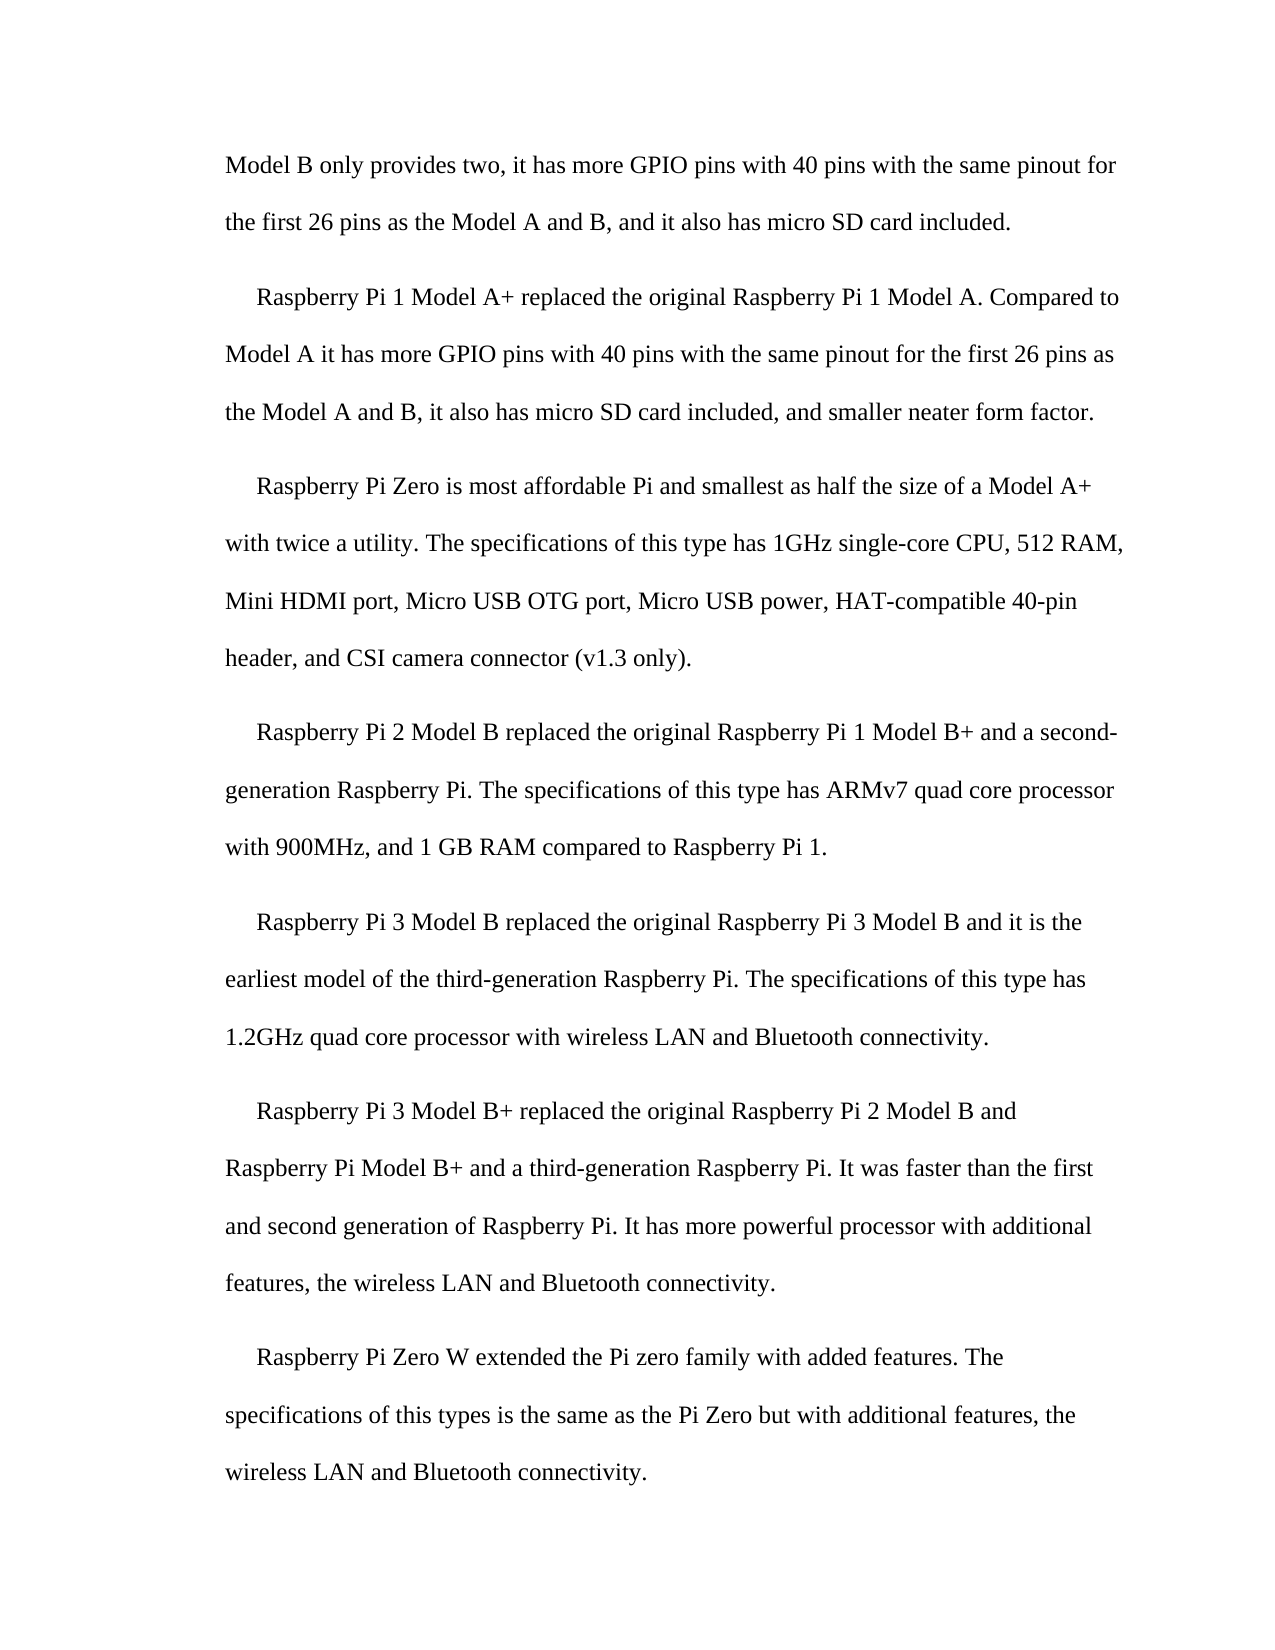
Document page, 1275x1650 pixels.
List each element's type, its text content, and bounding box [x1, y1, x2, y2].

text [225, 150, 1125, 236]
text Raspberry Pi 1 Model A+ replaced the original Raspberry Pi 1 Model A. Compared to Model A it has more GPIO pins with 40 pins with the same pinout for the first 26 pins as the Model A and B, it also has micro SD card included, and smaller neater form factor. [225, 282, 1125, 425]
text Raspberry Pi Zero W extended the Pi zero family with added features. The specifications of this types is the same as the Pi Zero but with additional features, the wireless LAN and Bluetooth connectivity. [225, 1342, 1125, 1486]
text Raspberry Pi 2 Model B replaced the original Raspberry Pi 1 Model B+ and a second-generation Raspberry Pi. The specifications of this type has ARMv7 quad core processor with 900MHz, and 1 GB RAM compared to Raspberry Pi 1. [225, 717, 1125, 861]
text Raspberry Pi 3 Model B replaced the original Raspberry Pi 3 Model B and it is the earliest model of the third-generation Raspberry Pi. The specifications of this type has 1.2GHz quad core processor with wireless LAN and Bluetooth connectivity. [225, 907, 1125, 1050]
text Raspberry Pi Zero is most affordable Pi and smallest as half the size of a Model A+ with twice a utility. The specifications of this type has 1GHz single-core CPU, 512 RAM, Mini HDMI port, Micro USB OTG port, Micro USB power, HAT-compatible 40-pin header, and CSI camera connector (v1.3 only). [225, 471, 1125, 672]
text Raspberry Pi 3 Model B+ replaced the original Raspberry Pi 2 Model B and Raspberry Pi Model B+ and a third-generation Raspberry Pi. It was faster than the first and second generation of Raspberry Pi. It has more powerful processor with additional features, the wireless LAN and Bluetooth connectivity. [225, 1096, 1125, 1297]
